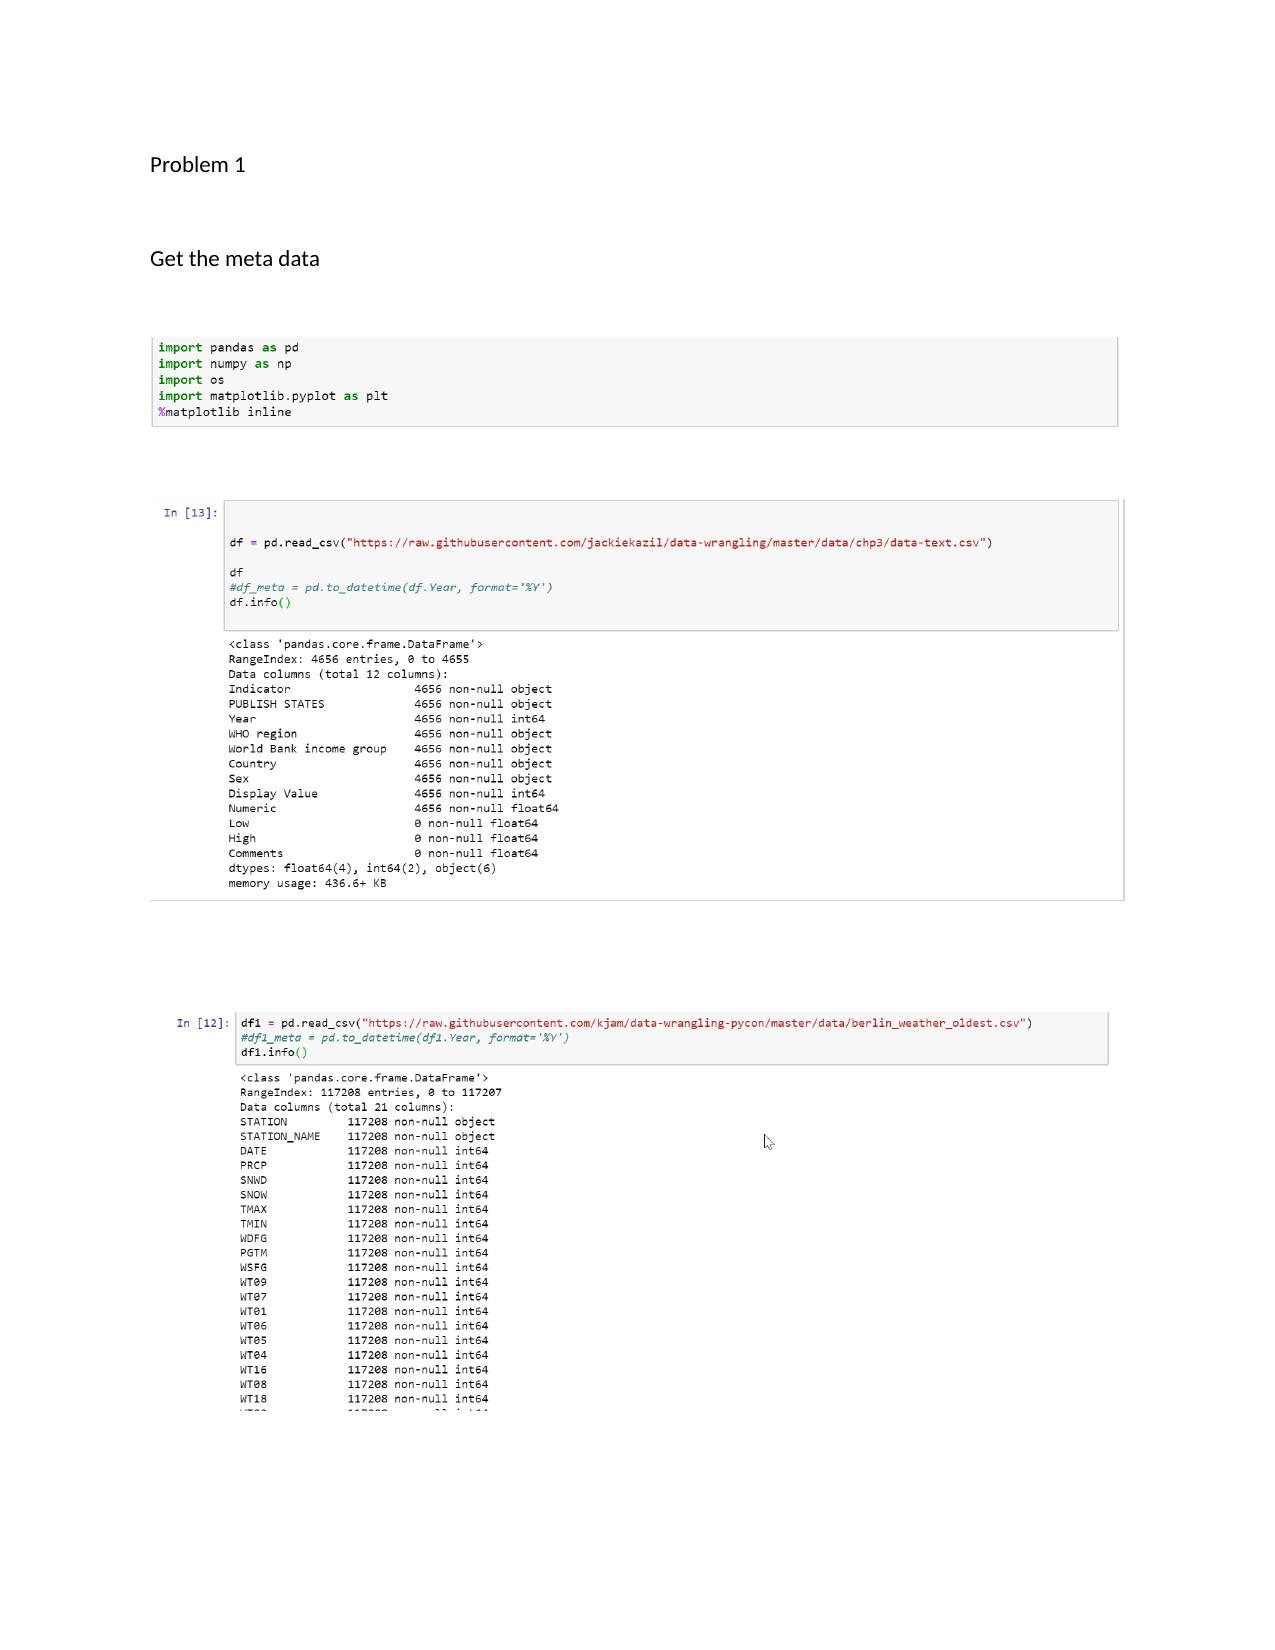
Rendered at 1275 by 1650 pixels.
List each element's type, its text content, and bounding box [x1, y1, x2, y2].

picture [150, 499, 1125, 901]
picture [150, 337, 1125, 434]
picture [150, 1012, 1125, 1411]
text Get the meta data [150, 244, 1125, 272]
text Problem 1 [150, 150, 1125, 178]
